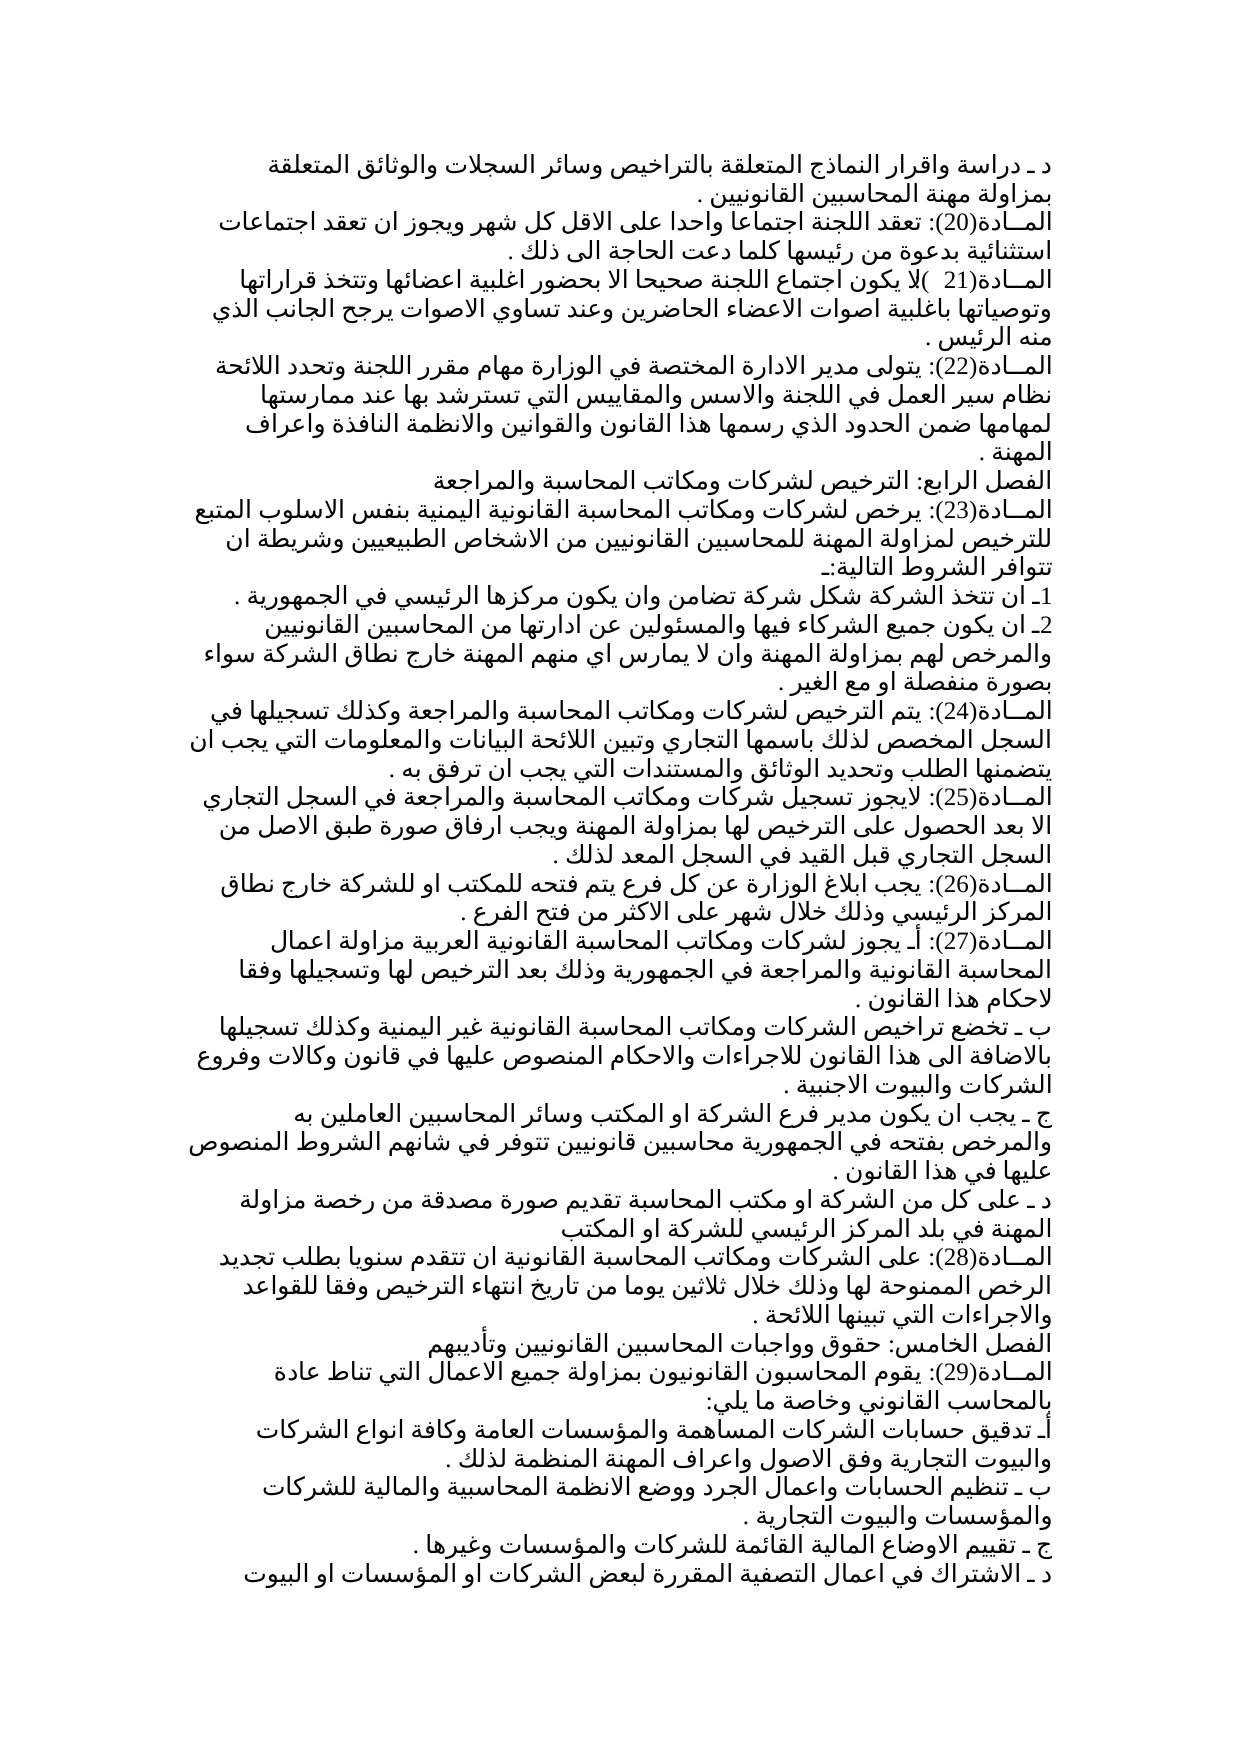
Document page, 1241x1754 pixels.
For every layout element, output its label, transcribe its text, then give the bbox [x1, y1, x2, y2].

text المــادة(20): تعقد اللجنة اجتماعا واحدا على الاقل كل شهر ويجوز ان تعقد اجتماعات استثنائية بدعوة من رئيسها كلما دعت الحاجة الى ذلك . [187, 207, 1053, 265]
text المــادة(27): أـ يجوز لشركات ومكاتب المحاسبة القانونية العربية مزاولة اعمال المحاسبة القانونية والمراجعة في الجمهورية وذلك بعد الترخيص لها وتسجيلها وفقا لاحكام هذا القانون . ب ـ تخضع تراخيص الشركات ومكاتب المحاسبة القانونية غير اليمنية وكذلك تسجيلها بالاضافة الى هذا القانون للاجراءات والاحكام المنصوص عليها في قانون وكالات وفروع الشركات والبيوت الاجنبية . ج ـ يجب ان يكون مدير فرع الشركة او المكتب وسائر المحاسبين العاملين به والمرخص بفتحه في الجمهورية محاسبين قانونيين تتوفر في شانهم الشروط المنصوص عليها في هذا القانون . د ـ على كل من الشركة او مكتب المحاسبة تقديم صورة مصدقة من رخصة مزاولة المهنة في بلد المركز الرئيسي للشركة او المكتب [187, 926, 1053, 1242]
text الفصل الرابع: الترخيص لشركات ومكاتب المحاسبة والمراجعة [187, 466, 1053, 495]
text المــادة(22): يتولى مدير الادارة المختصة في الوزارة مهام مقرر اللجنة وتحدد اللائحة نظام سير العمل في اللجنة والاسس والمقاييس التي تسترشد بها عند ممارستها لمهامها ضمن الحدود الذي رسمها هذا القانون والقوانين والانظمة النافذة واعراف المهنة . [187, 351, 1053, 466]
text المــادة(26): يجب ابلاغ الوزارة عن كل فرع يتم فتحه للمكتب او للشركة خارج نطاق المركز الرئيسي وذلك خلال شهر على الاكثر من فتح الفرع . [187, 869, 1053, 926]
text المــادة(25): لايجوز تسجيل شركات ومكاتب المحاسبة والمراجعة في السجل التجاري الا بعد الحصول على الترخيص لها بمزاولة المهنة ويجب ارفاق صورة طبق الاصل من السجل التجاري قبل القيد في السجل المعد لذلك . [187, 782, 1053, 869]
text المــادة(21): لا يكون اجتماع اللجنة صحيحا الا بحضور اغلبية اعضائها وتتخذ قراراتها وتوصياتها باغلبية اصوات الاعضاء الحاضرين وعند تساوي الاصوات يرجح الجانب الذي منه الرئيس . [187, 265, 1053, 351]
text المــادة(28): على الشركات ومكاتب المحاسبة القانونية ان تتقدم سنويا بطلب تجديد الرخص الممنوحة لها وذلك خلال ثلاثين يوما من تاريخ انتهاء الترخيص وفقا للقواعد والاجراءات التي تبينها اللائحة . [187, 1242, 1053, 1329]
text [187, 150, 1053, 207]
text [187, 1357, 1053, 1587]
text المــادة(24): يتم الترخيص لشركات ومكاتب المحاسبة والمراجعة وكذلك تسجيلها في السجل المخصص لذلك باسمها التجاري وتبين اللائحة البيانات والمعلومات التي يجب ان يتضمنها الطلب وتحديد الوثائق والمستندات التي يجب ان ترفق به . [187, 696, 1053, 782]
text المــادة(23): يرخص لشركات ومكاتب المحاسبة القانونية اليمنية بنفس الاسلوب المتبع للترخيص لمزاولة المهنة للمحاسبين القانونيين من الاشخاص الطبيعيين وشريطة ان تتوافر الشروط التالية:ـ 1ـ ان تتخذ الشركة شكل شركة تضامن وان يكون مركزها الرئيسي في الجمهورية . 2ـ ان يكون جميع الشركاء فيها والمسئولين عن ادارتها من المحاسبين القانونيين والمرخص لهم بمزاولة المهنة وان لا يمارس اي منهم المهنة خارج نطاق الشركة سواء بصورة منفصلة او مع الغير . [187, 495, 1053, 696]
text الفصل الخامس: حقوق وواجبات المحاسبين القانونيين وتأديبهم [187, 1329, 1053, 1357]
